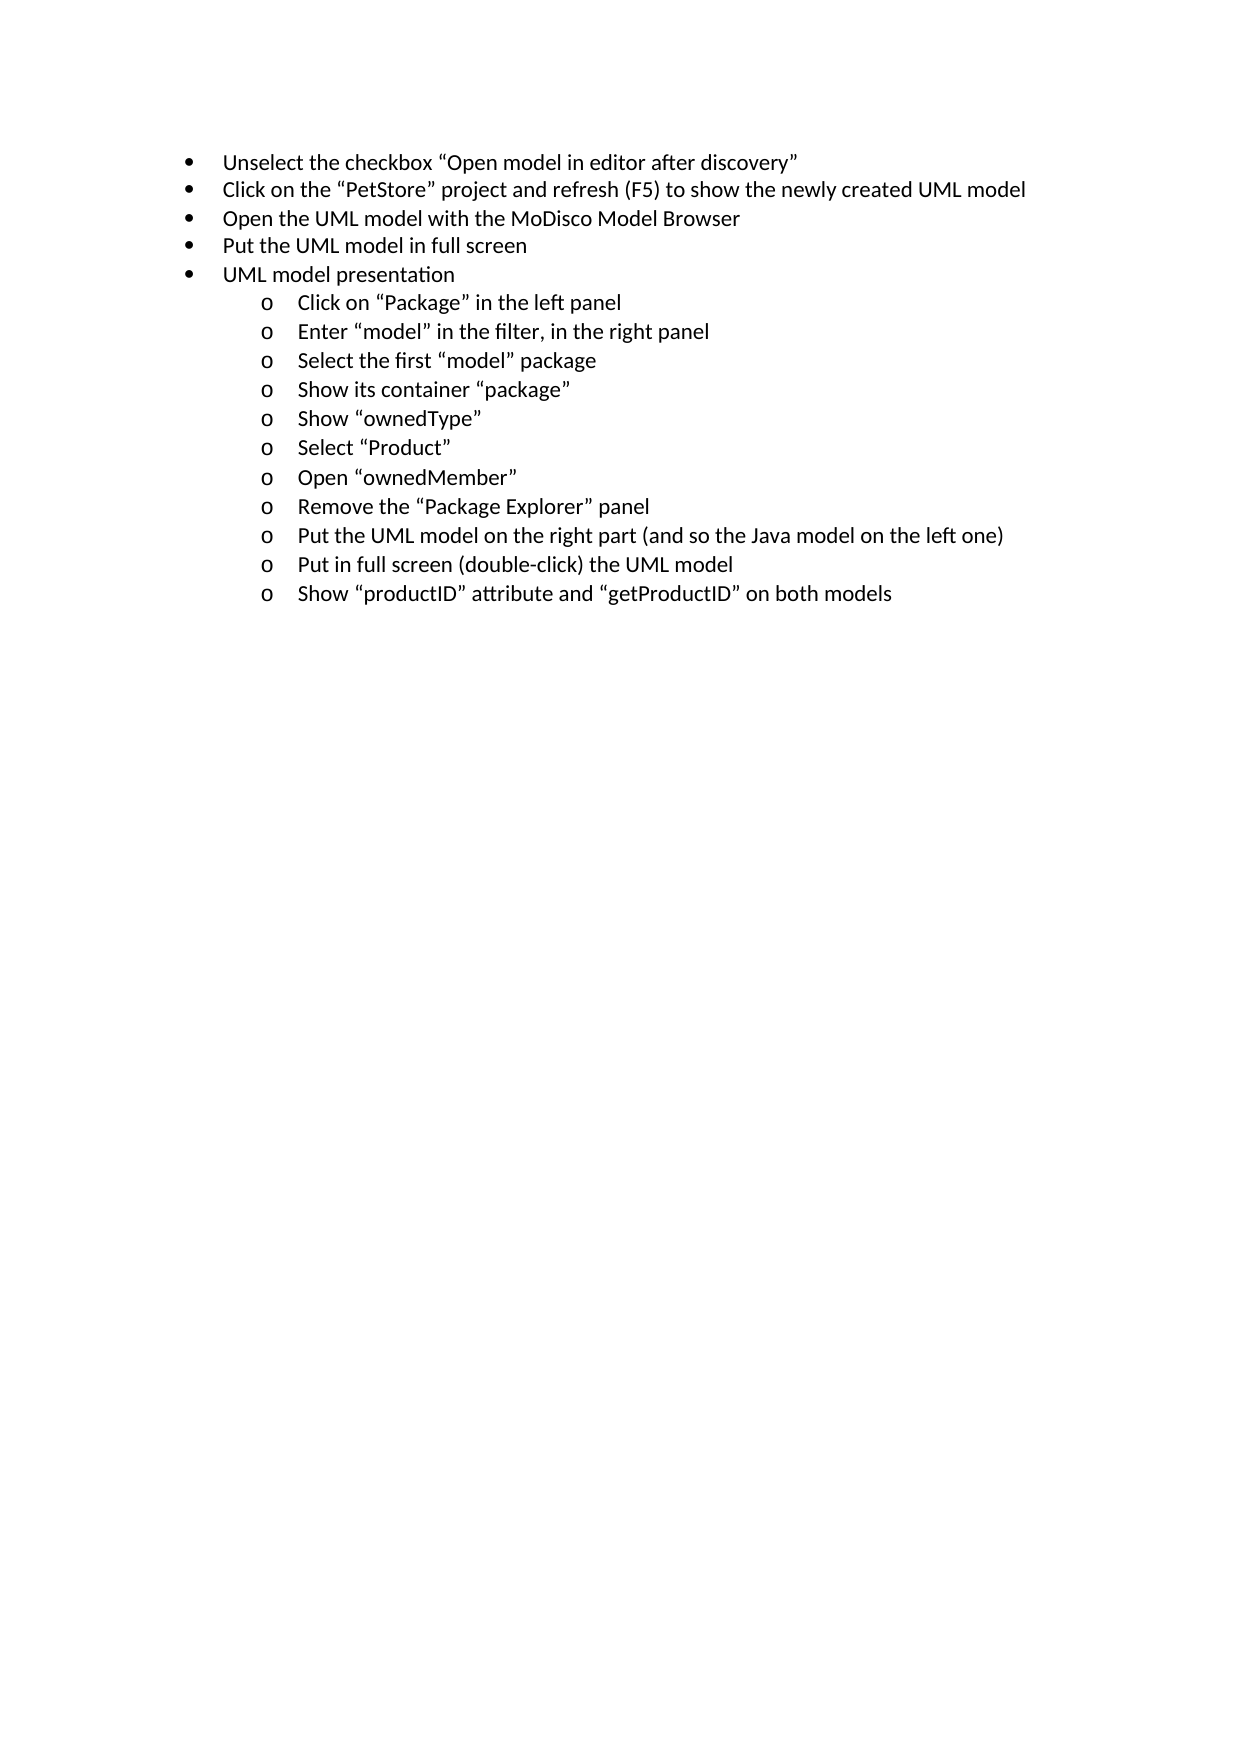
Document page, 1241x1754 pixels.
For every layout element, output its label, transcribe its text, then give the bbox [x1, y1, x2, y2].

list Click on the “PetStore” project and refresh (F5) to show the newly created UML model [185, 176, 1093, 204]
list Unselect the checkbox “Open model in editor after discovery” [185, 148, 1093, 176]
list Put the UML model in full screen [185, 232, 1093, 260]
list Put in full screen (double-click) the UML model [260, 550, 1093, 579]
list Open the UML model with the MoDisco Model Browser [185, 204, 1093, 232]
list Select the first “model” package [260, 346, 1093, 375]
list Enter “model” in the filter, in the right panel [260, 317, 1093, 346]
list Remove the “Package Explorer” panel [260, 492, 1093, 521]
list Put the UML model on the right part (and so the Java model on the left one) [260, 521, 1093, 550]
list Select “Product” [260, 433, 1093, 463]
list Open “ownedMember” [260, 463, 1093, 492]
list Click on “Package” in the left panel [260, 288, 1093, 317]
list Show “productID” attribute and “getProductID” on both models [260, 579, 1093, 608]
list Show “ownedType” [260, 404, 1093, 433]
list UML model presentation [185, 260, 1093, 288]
list Show its container “package” [260, 375, 1093, 404]
